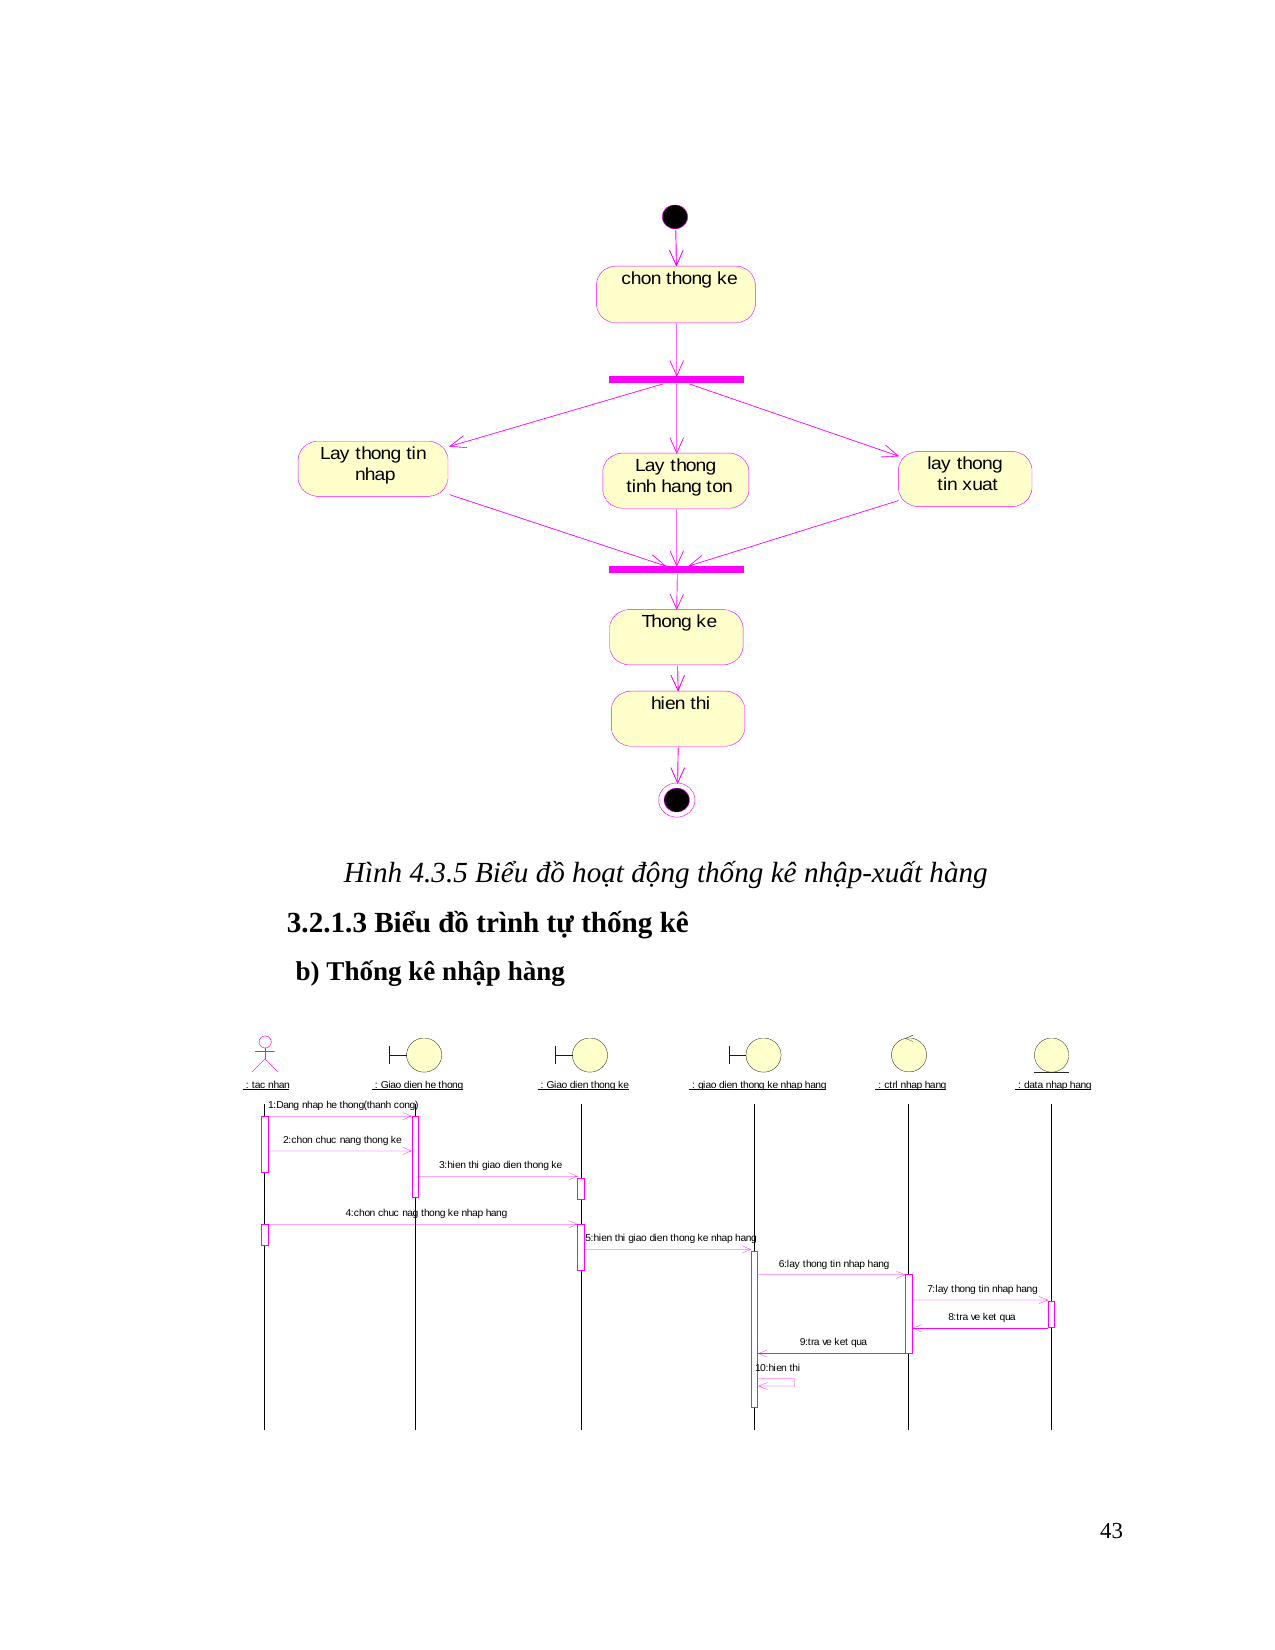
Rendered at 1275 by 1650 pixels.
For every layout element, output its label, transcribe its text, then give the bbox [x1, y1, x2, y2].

text 3.2.1.3 Biểu đồ trình tự thống kê [252, 905, 1157, 938]
text b) Thống kê nhập hàng [295, 955, 1157, 986]
text Hình 4.3.5 Biểu đồ hoạt động thống kê nhập-xuất hàng [177, 855, 1157, 888]
